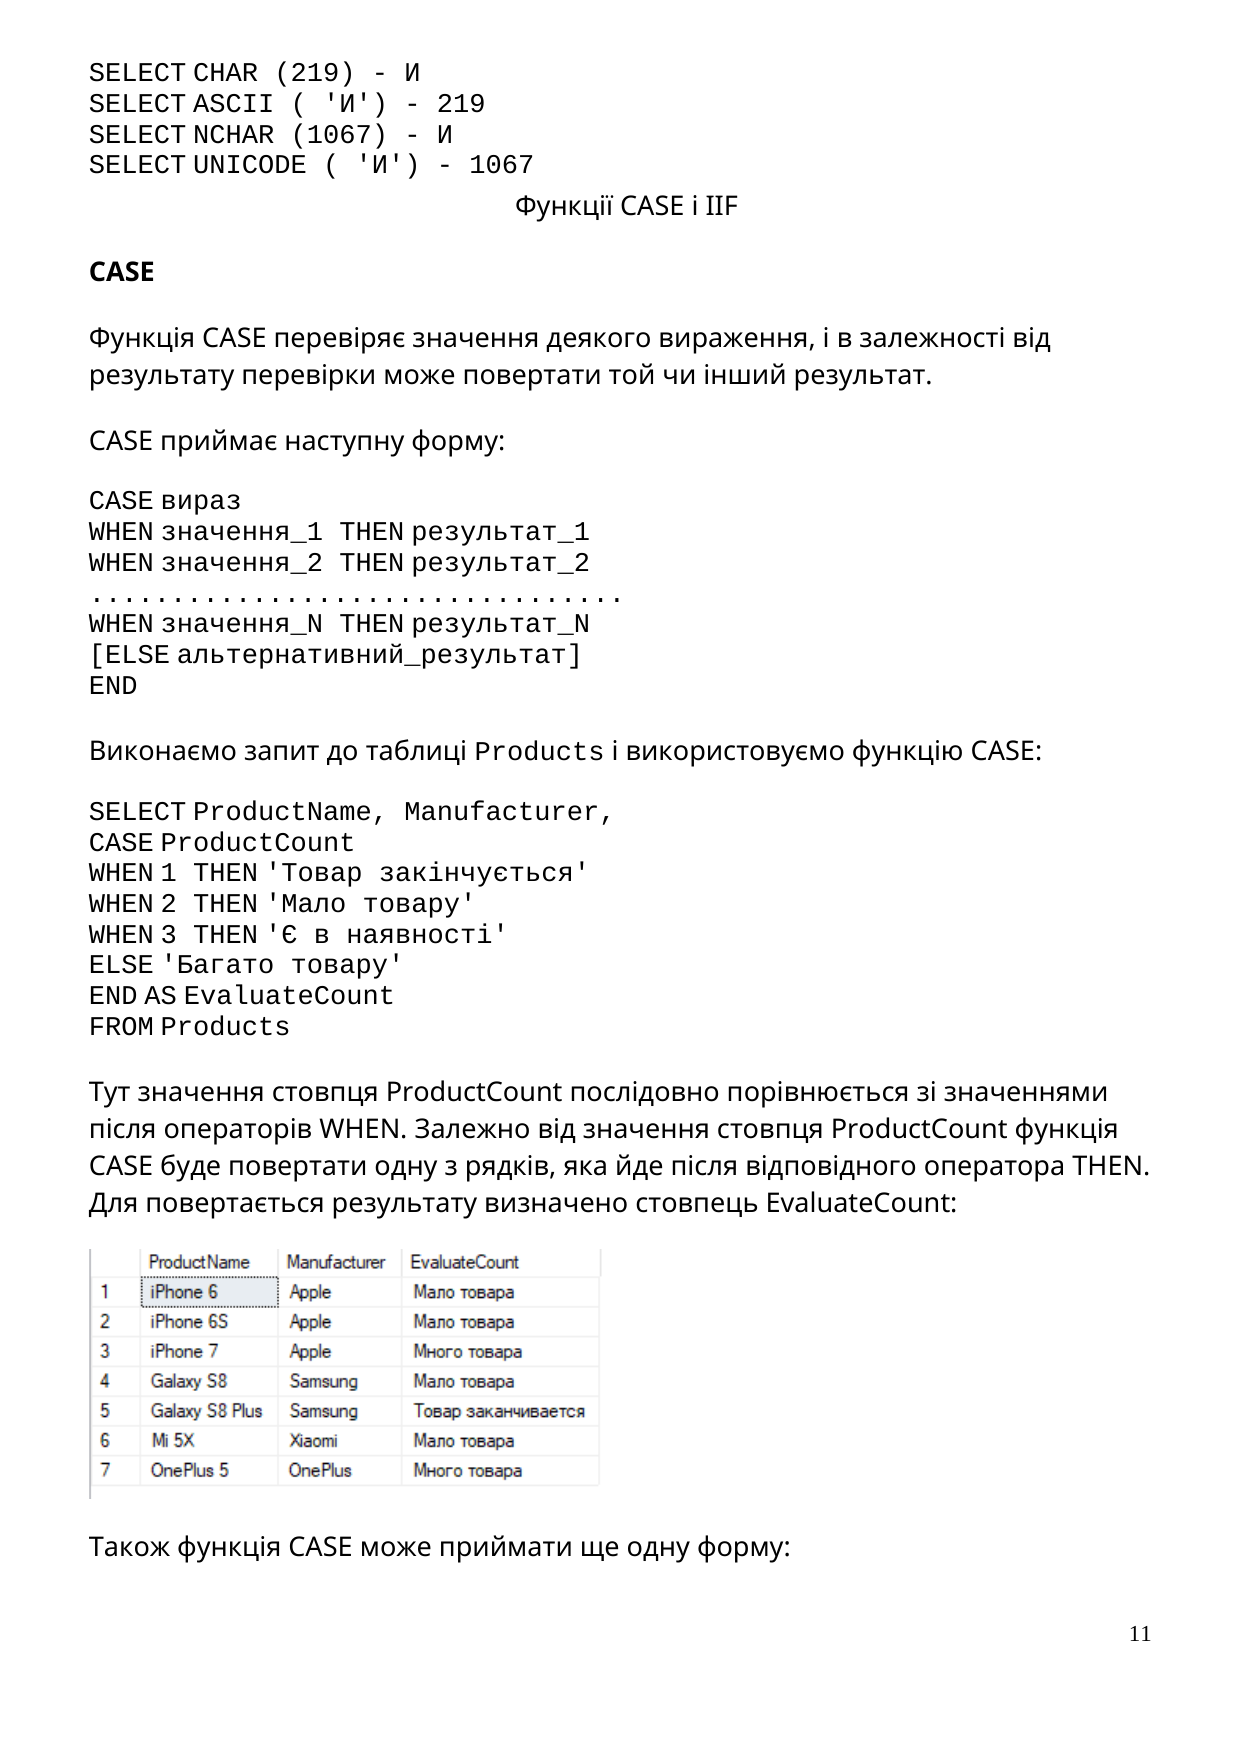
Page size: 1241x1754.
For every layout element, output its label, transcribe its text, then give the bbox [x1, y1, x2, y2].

text Тут значення стовпця ProductCount послідовно порівнюється зі значеннями після операторів WHEN. Залежно від значення стовпця ProductCount функція CASE буде повертати одну з рядків, яка йде після відповідного оператора THEN. Для повертається результату визначено стовпець EvaluateCount: [89, 1073, 1152, 1220]
text CASE приймає наступну форму: [89, 421, 1152, 458]
table_header CASE вираз WHEN значення_1 THEN результат_1 WHEN значення_2 THEN результат_2 ................................. WHEN значення_N THEN результат_N [ELSE альтернативний_результат] END [89, 487, 1240, 702]
text Також функція CASE може приймати ще одну форму: [89, 1527, 1152, 1564]
picture [88, 1249, 691, 1499]
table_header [89, 59, 1240, 182]
text CASE [89, 252, 1152, 289]
table_header SELECT ProductName, Manufacturer, CASE ProductCount WHEN 1 THEN 'Товар закінчується' WHEN 2 THEN 'Мало товару' WHEN 3 THEN 'Є в наявності' ELSE 'Багато товару' END AS EvaluateCount FROM Products [89, 798, 1240, 1043]
text Виконаємо запит до таблиці Products і використовуємо функцію CASE: [89, 731, 1152, 768]
subtitle Функції CASE і IIF [101, 186, 1152, 223]
text Функція CASE перевіряє значення деякого вираження, і в залежності від результату перевірки може повертати той чи інший результат. [89, 318, 1152, 392]
